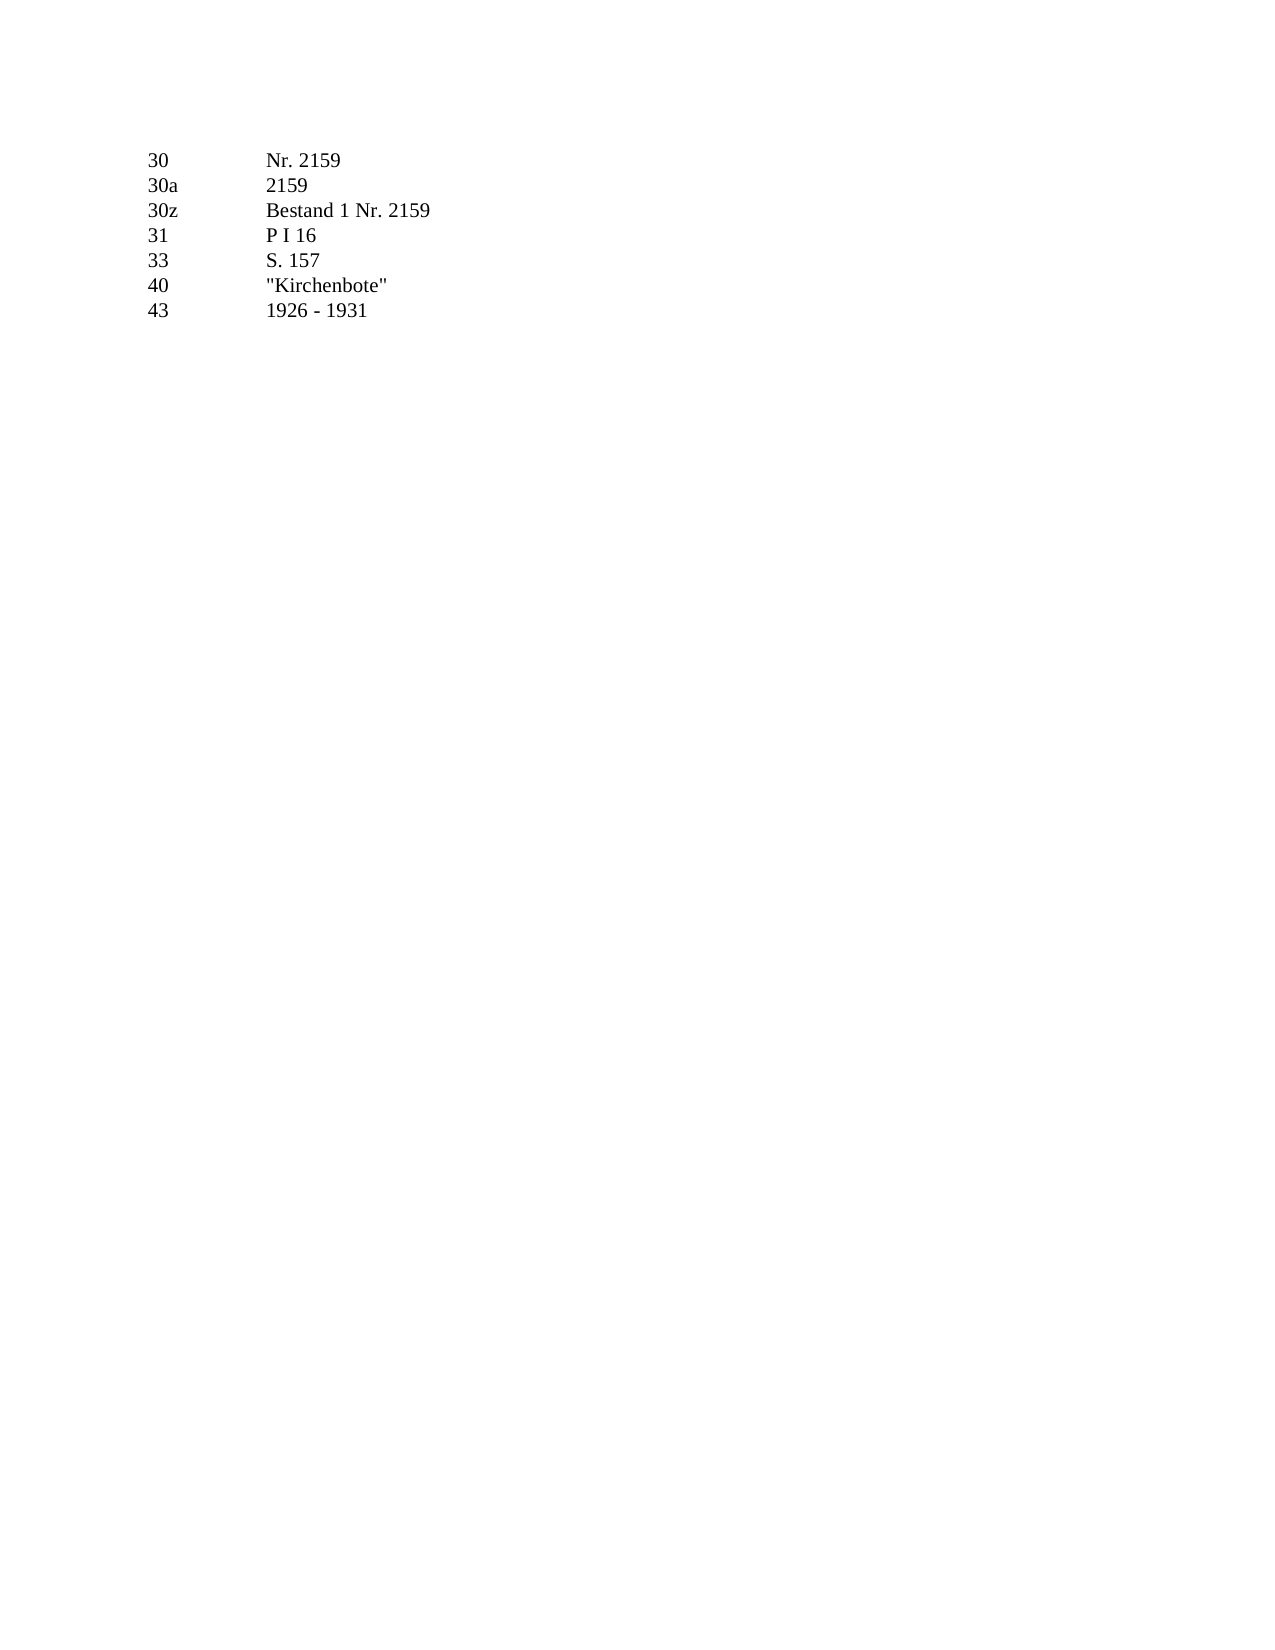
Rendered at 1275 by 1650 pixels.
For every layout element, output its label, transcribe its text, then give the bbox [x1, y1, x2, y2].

text 40 t["Kirchenbote"]t [148, 273, 1127, 298]
text 33 S. 157 [148, 248, 1127, 273]
text 30a 2159 [148, 173, 1127, 198]
text 30 Nr. 2159 [148, 148, 1127, 173]
text 43 1926 - 1931 [148, 298, 1127, 323]
text 31 P I 16 [148, 223, 1127, 248]
text 30z Bestand 1 Nr. 2159 [148, 198, 1127, 223]
